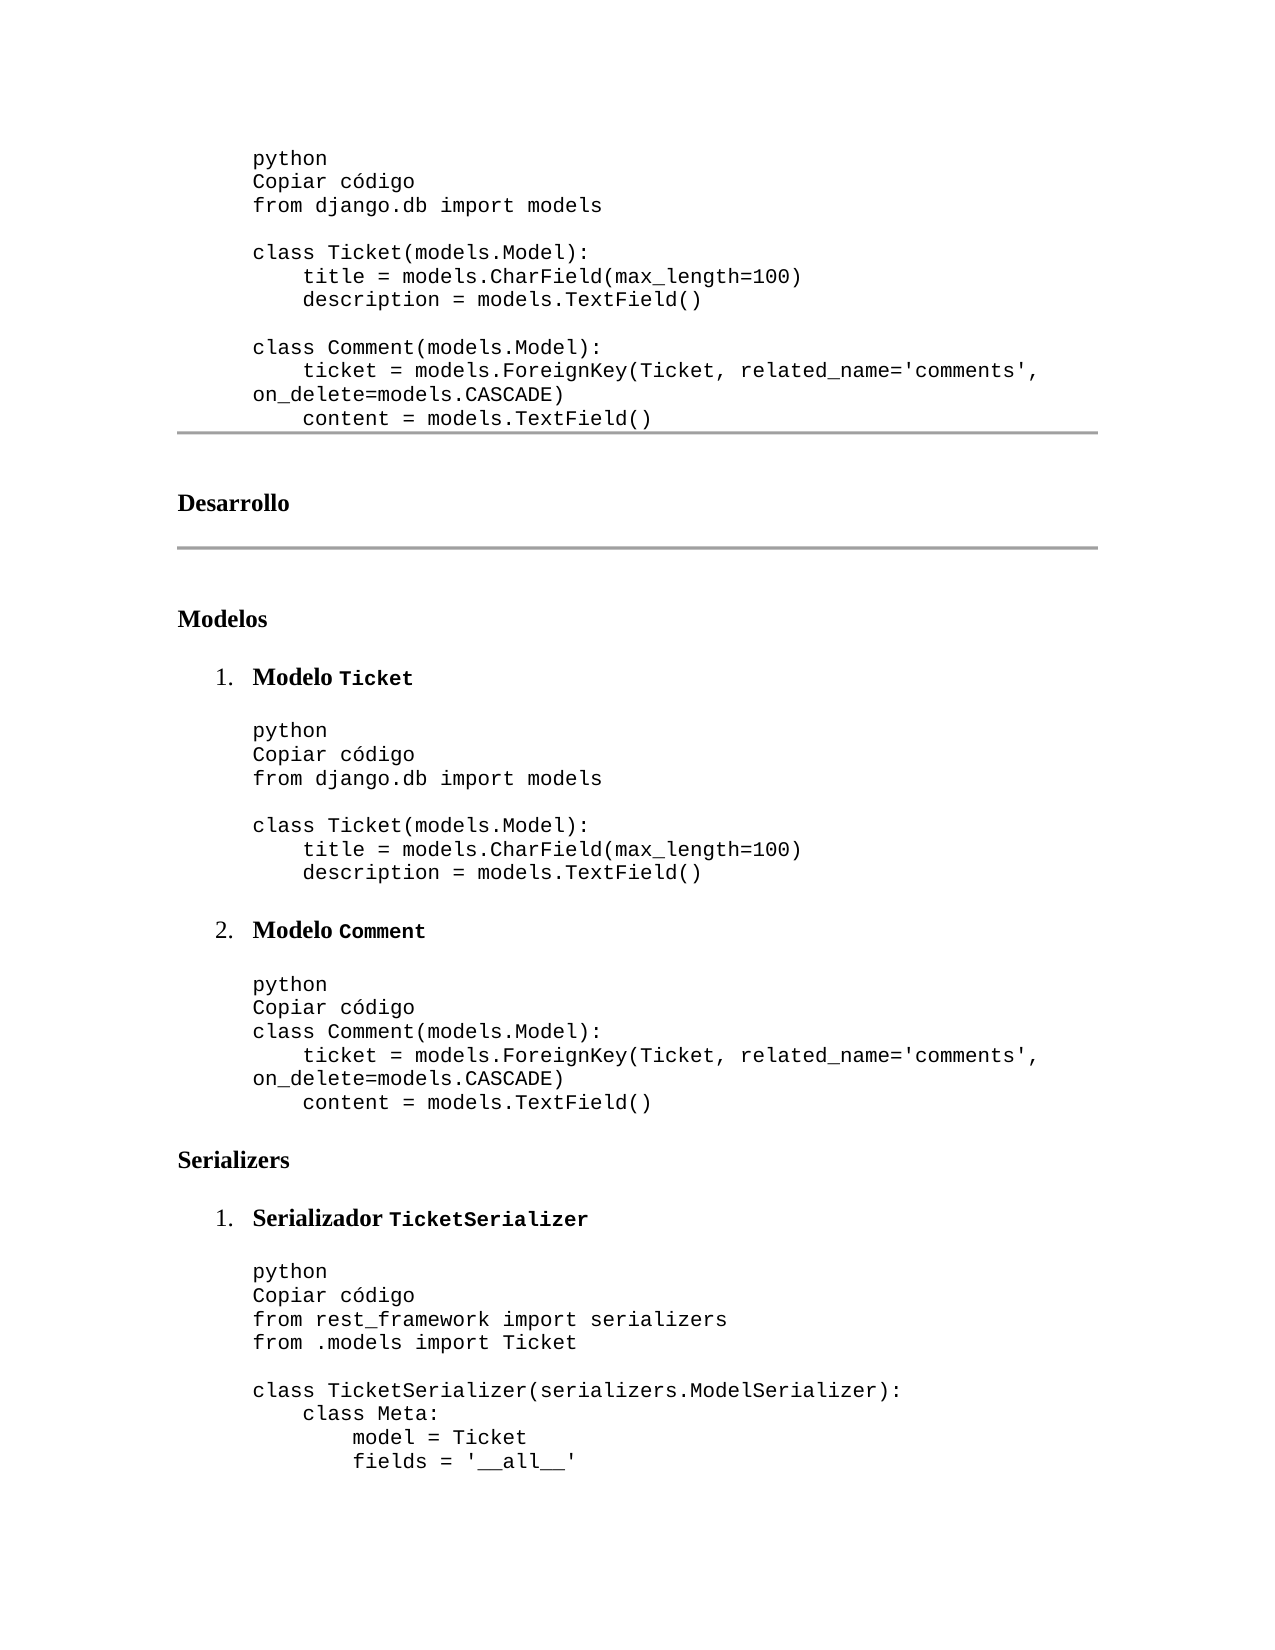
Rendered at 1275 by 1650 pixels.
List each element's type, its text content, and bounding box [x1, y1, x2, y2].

text class Comment(models.Model): [252, 337, 1098, 360]
text from django.db import models [252, 768, 1098, 791]
text python [252, 1261, 1098, 1285]
text class TicketSerializer(serializers.ModelSerializer): [252, 1380, 1098, 1403]
text from .models import Ticket [252, 1332, 1098, 1356]
text Desarrollo [177, 488, 1098, 517]
text title = models.CharField(max_length=100) [252, 266, 1098, 289]
text from rest_framework import serializers [252, 1309, 1098, 1332]
text python [252, 974, 1098, 997]
text class Comment(models.Model): [252, 1021, 1098, 1045]
list Modelo Comment [215, 915, 1098, 944]
text content = models.TextField() [252, 408, 1098, 431]
text class Ticket(models.Model): [252, 242, 1098, 266]
text Serializers [177, 1145, 1098, 1173]
list Serializador TicketSerializer [215, 1203, 1098, 1232]
text Copiar código [252, 171, 1098, 195]
text python [252, 148, 1098, 171]
text title = models.CharField(max_length=100) [252, 838, 1098, 862]
text Copiar código [252, 1285, 1098, 1309]
text ticket = models.ForeignKey(Ticket, related_name='comments', on_delete=models.CASCADE) [252, 1045, 1098, 1092]
text python [252, 720, 1098, 744]
text content = models.TextField() [252, 1092, 1098, 1116]
text model = Ticket [252, 1427, 1098, 1451]
text Copiar código [252, 997, 1098, 1021]
text ticket = models.ForeignKey(Ticket, related_name='comments', on_delete=models.CASCADE) [252, 360, 1098, 408]
text from django.db import models [252, 195, 1098, 218]
text description = models.TextField() [252, 862, 1098, 886]
text class Ticket(models.Model): [252, 815, 1098, 838]
text fields = '__all__' [252, 1451, 1098, 1474]
text Copiar código [252, 744, 1098, 768]
text Modelos [177, 604, 1098, 632]
text description = models.TextField() [252, 289, 1098, 313]
text class Meta: [252, 1403, 1098, 1427]
list Modelo Ticket [215, 662, 1098, 691]
